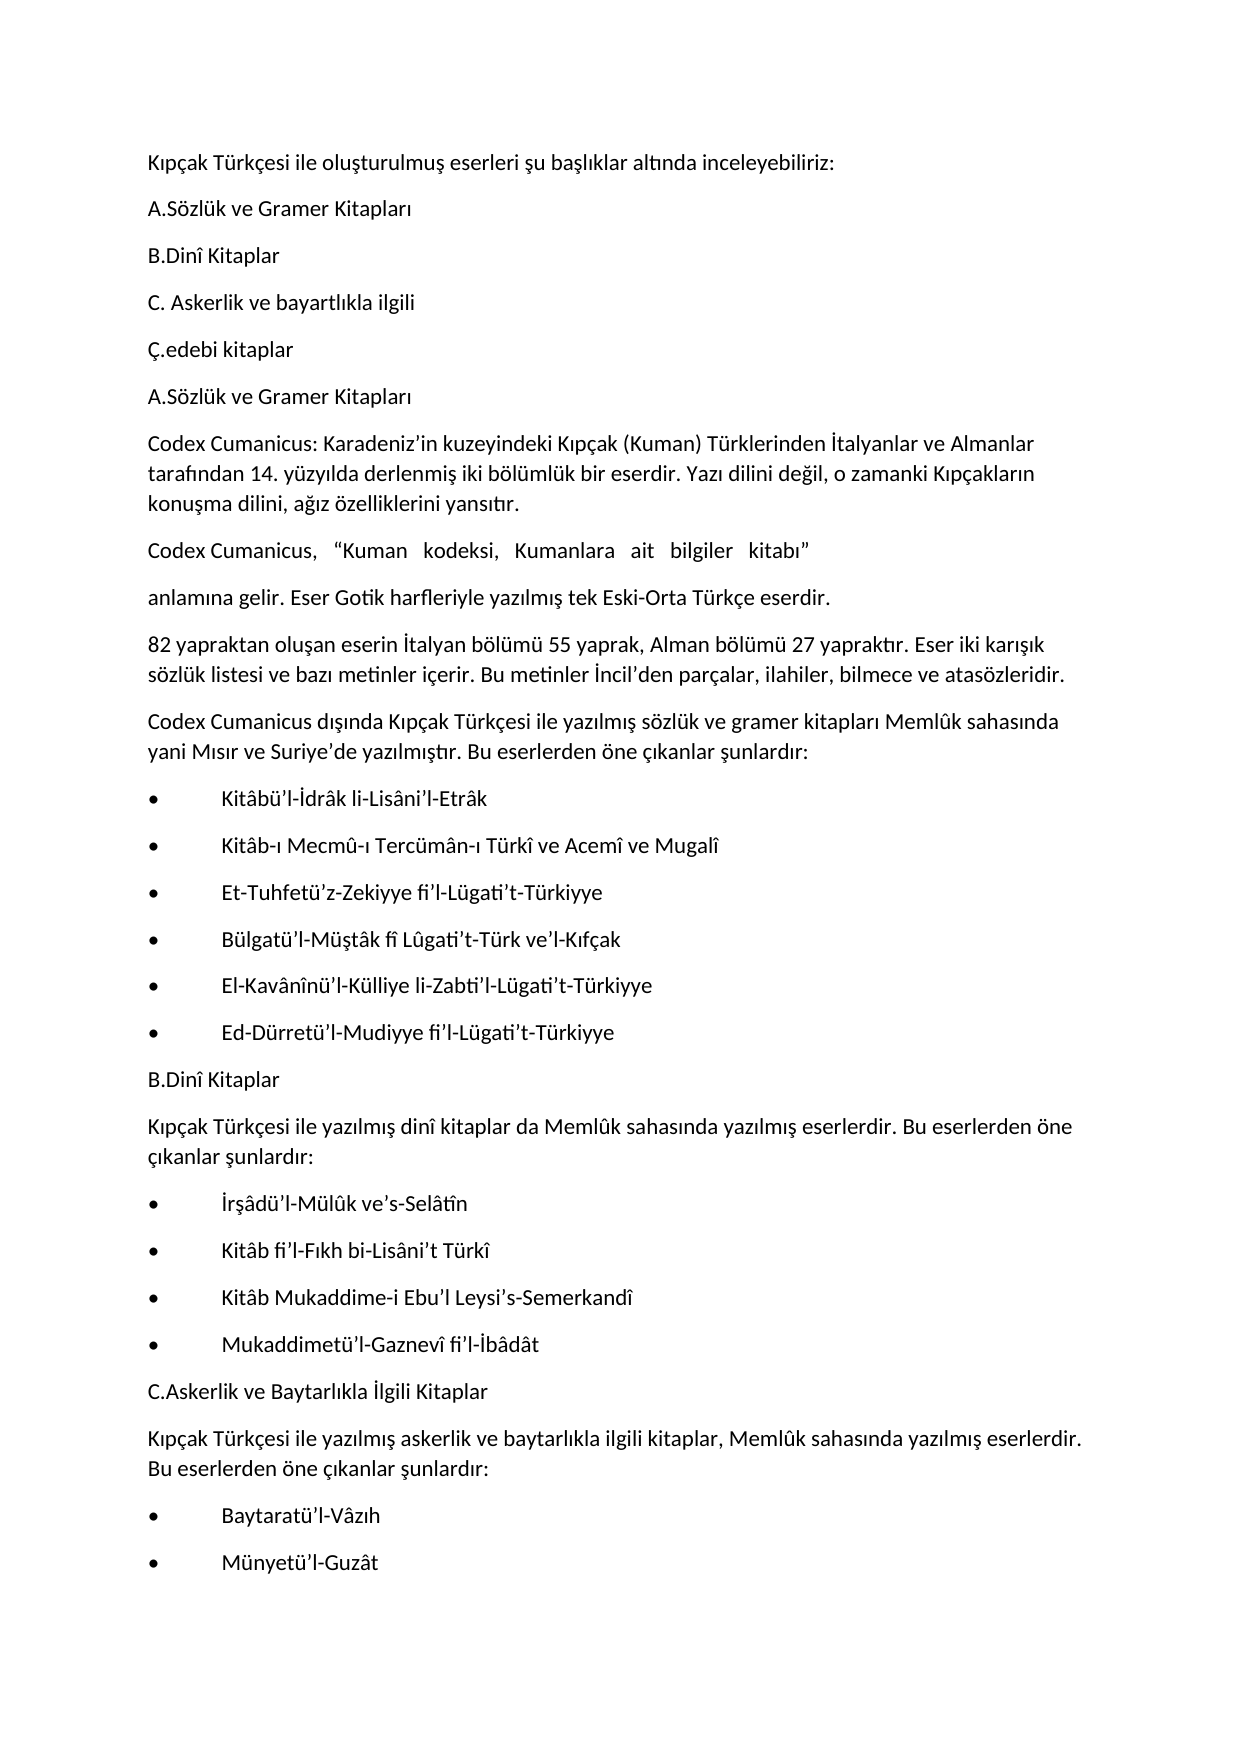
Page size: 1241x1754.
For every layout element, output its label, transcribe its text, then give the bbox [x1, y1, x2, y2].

text • Baytaratü’l-Vâzıh [148, 1501, 1093, 1529]
text • Et-Tuhfetü’z-Zekiyye fi’l-Lügati’t-Türkiyye [148, 878, 1093, 906]
text • Münyetü’l-Guzât [148, 1548, 1093, 1576]
text B.Dinî Kitaplar [148, 1065, 1093, 1093]
text • İrşâdü’l-Mülûk ve’s-Selâtîn [148, 1189, 1093, 1217]
text • Kitâb fi’l-Fıkh bi-Lisâni’t Türkî [148, 1236, 1093, 1264]
text Ç.edebi kitaplar [148, 335, 1093, 363]
text C. Askerlik ve bayartlıkla ilgili [148, 288, 1093, 316]
text Codex Cumanicus dışında Kıpçak Türkçesi ile yazılmış sözlük ve gramer kitapları Memlûk sahasında yani Mısır ve Suriye’de yazılmıştır. Bu eserlerden öne çıkanlar şunlardır: [148, 707, 1093, 765]
text • Ed-Dürretü’l-Mudiyye fi’l-Lügati’t-Türkiyye [148, 1018, 1093, 1046]
text C.Askerlik ve Baytarlıkla İlgili Kitaplar [148, 1377, 1093, 1405]
text A.Sözlük ve Gramer Kitapları [148, 382, 1093, 410]
text • Kitâbü’l-İdrâk li-Lisâni’l-Etrâk [148, 784, 1093, 812]
text • Mukaddimetü’l-Gaznevî fi’l-İbâdât [148, 1330, 1093, 1358]
text • Bülgatü’l-Müştâk fî Lûgati’t-Türk ve’l-Kıfçak [148, 925, 1093, 953]
text • Kitâb Mukaddime-i Ebu’l Leysi’s-Semerkandî [148, 1283, 1093, 1311]
text • Kitâb-ı Mecmû-ı Tercümân-ı Türkî ve Acemî ve Mugalî [148, 831, 1093, 859]
text Codex Cumanicus, “Kuman kodeksi, Kumanlara ait bilgiler kitabı” [148, 536, 1093, 564]
text B.Dinî Kitaplar [148, 241, 1093, 269]
text Kıpçak Türkçesi ile yazılmış askerlik ve baytarlıkla ilgili kitaplar, Memlûk sahasında yazılmış eserlerdir. Bu eserlerden öne çıkanlar şunlardır: [148, 1424, 1093, 1482]
text Kıpçak Türkçesi ile yazılmış dinî kitaplar da Memlûk sahasında yazılmış eserlerdir. Bu eserlerden öne çıkanlar şunlardır: [148, 1112, 1093, 1170]
text A.Sözlük ve Gramer Kitapları [148, 194, 1093, 222]
text • El-Kavânînü’l-Külliye li-Zabti’l-Lügati’t-Türkiyye [148, 972, 1093, 999]
text Codex Cumanicus: Karadeniz’in kuzeyindeki Kıpçak (Kuman) Türklerinden İtalyanlar ve Almanlar tarafından 14. yüzyılda derlenmiş iki bölümlük bir eserdir. Yazı dilini değil, o zamanki Kıpçakların konuşma dilini, ağız özelliklerini yansıtır. [148, 429, 1093, 517]
text anlamına gelir. Eser Gotik harfleriyle yazılmış tek Eski-Orta Türkçe eserdir. [148, 583, 1093, 611]
text 82 yapraktan oluşan eserin İtalyan bölümü 55 yaprak, Alman bölümü 27 yapraktır. Eser iki karışık sözlük listesi ve bazı metinler içerir. Bu metinler İncil’den parçalar, ilahiler, bilmece ve atasözleridir. [148, 630, 1093, 688]
text Kıpçak Türkçesi ile oluşturulmuş eserleri şu başlıklar altında inceleyebiliriz: [148, 148, 1093, 176]
